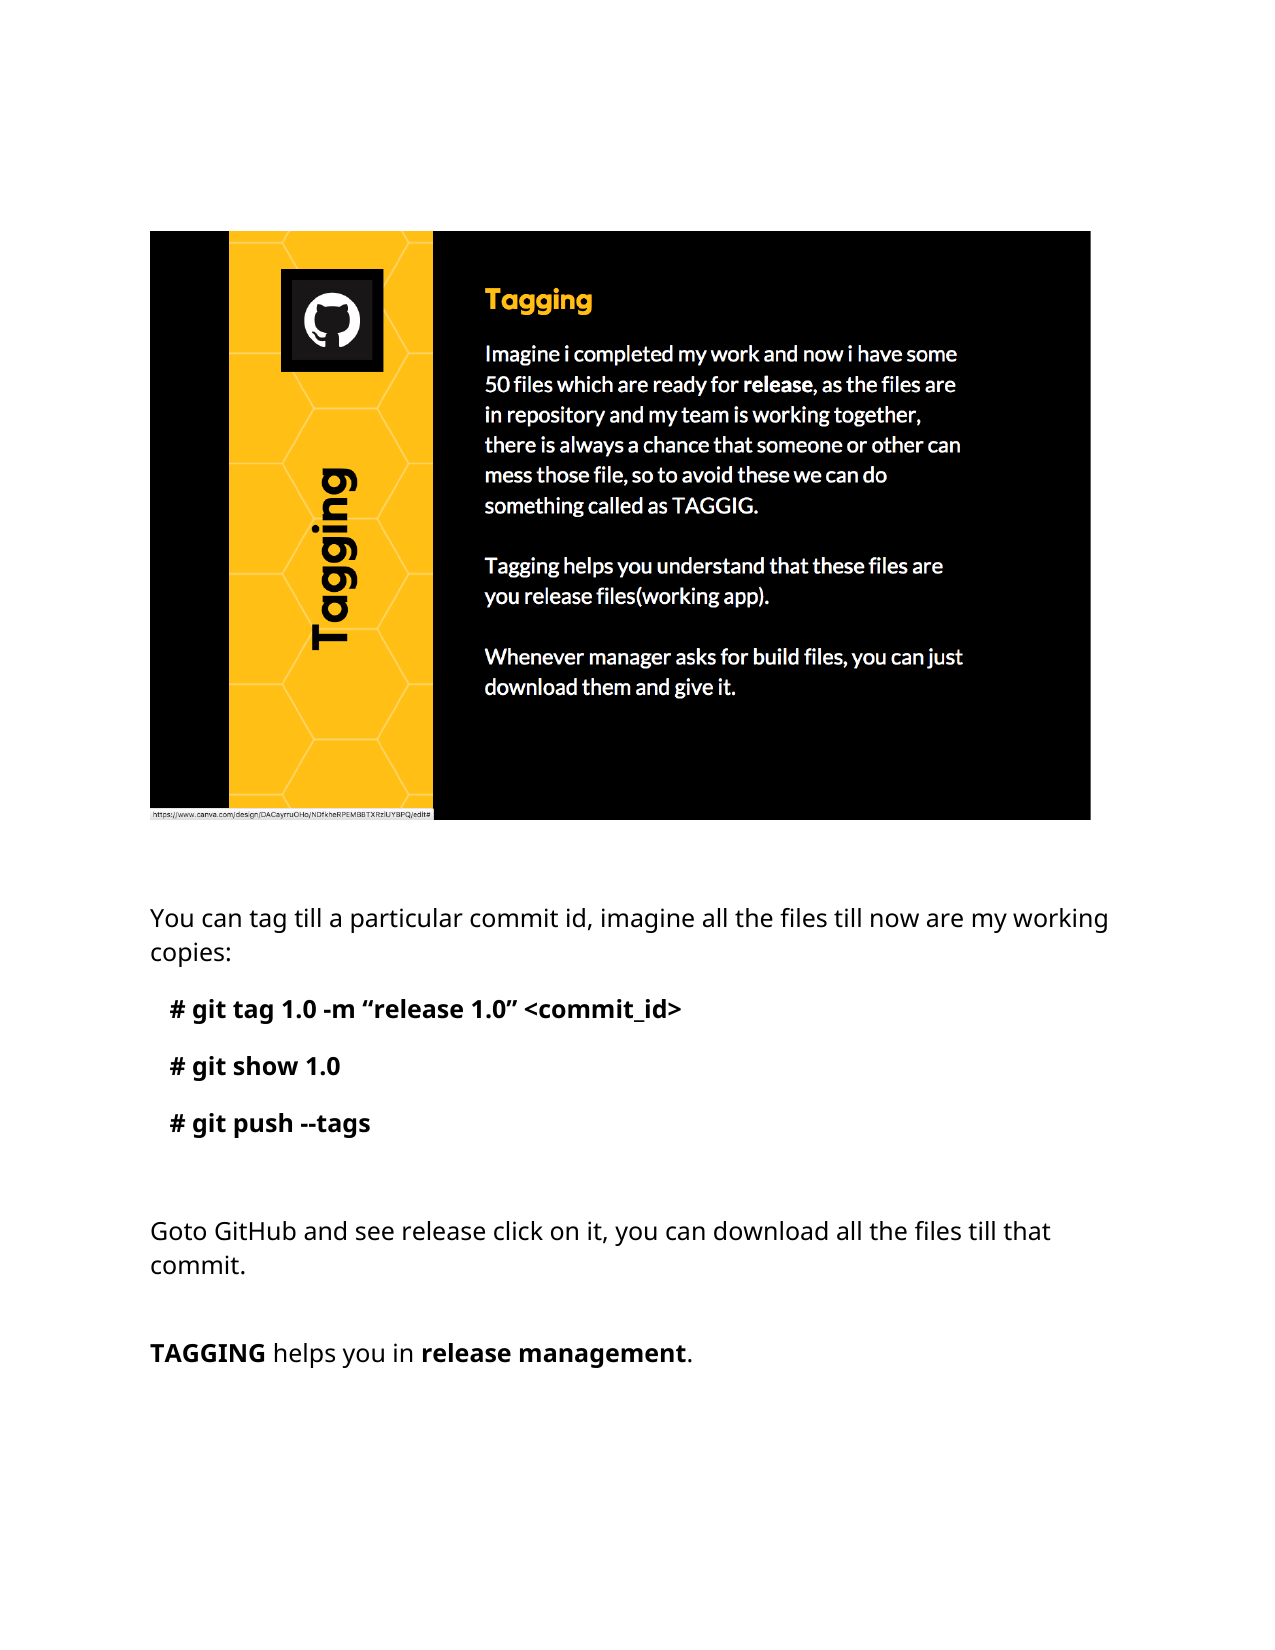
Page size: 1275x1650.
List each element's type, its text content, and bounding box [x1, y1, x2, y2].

text You can tag till a particular commit id, imagine all the files till now are my working copies: [232, 901, 1125, 969]
text TAGGING helps you in release management. [150, 1336, 1125, 1370]
text # git tag 1.0 -m “release 1.0” <commit_id> [150, 992, 1125, 1026]
text Goto GitHub and see release click on it, you can download all the files till that commit. [150, 1214, 1125, 1282]
picture [150, 231, 1091, 820]
text # git show 1.0 [150, 1049, 1125, 1083]
text # git push --tags [150, 1106, 1125, 1140]
